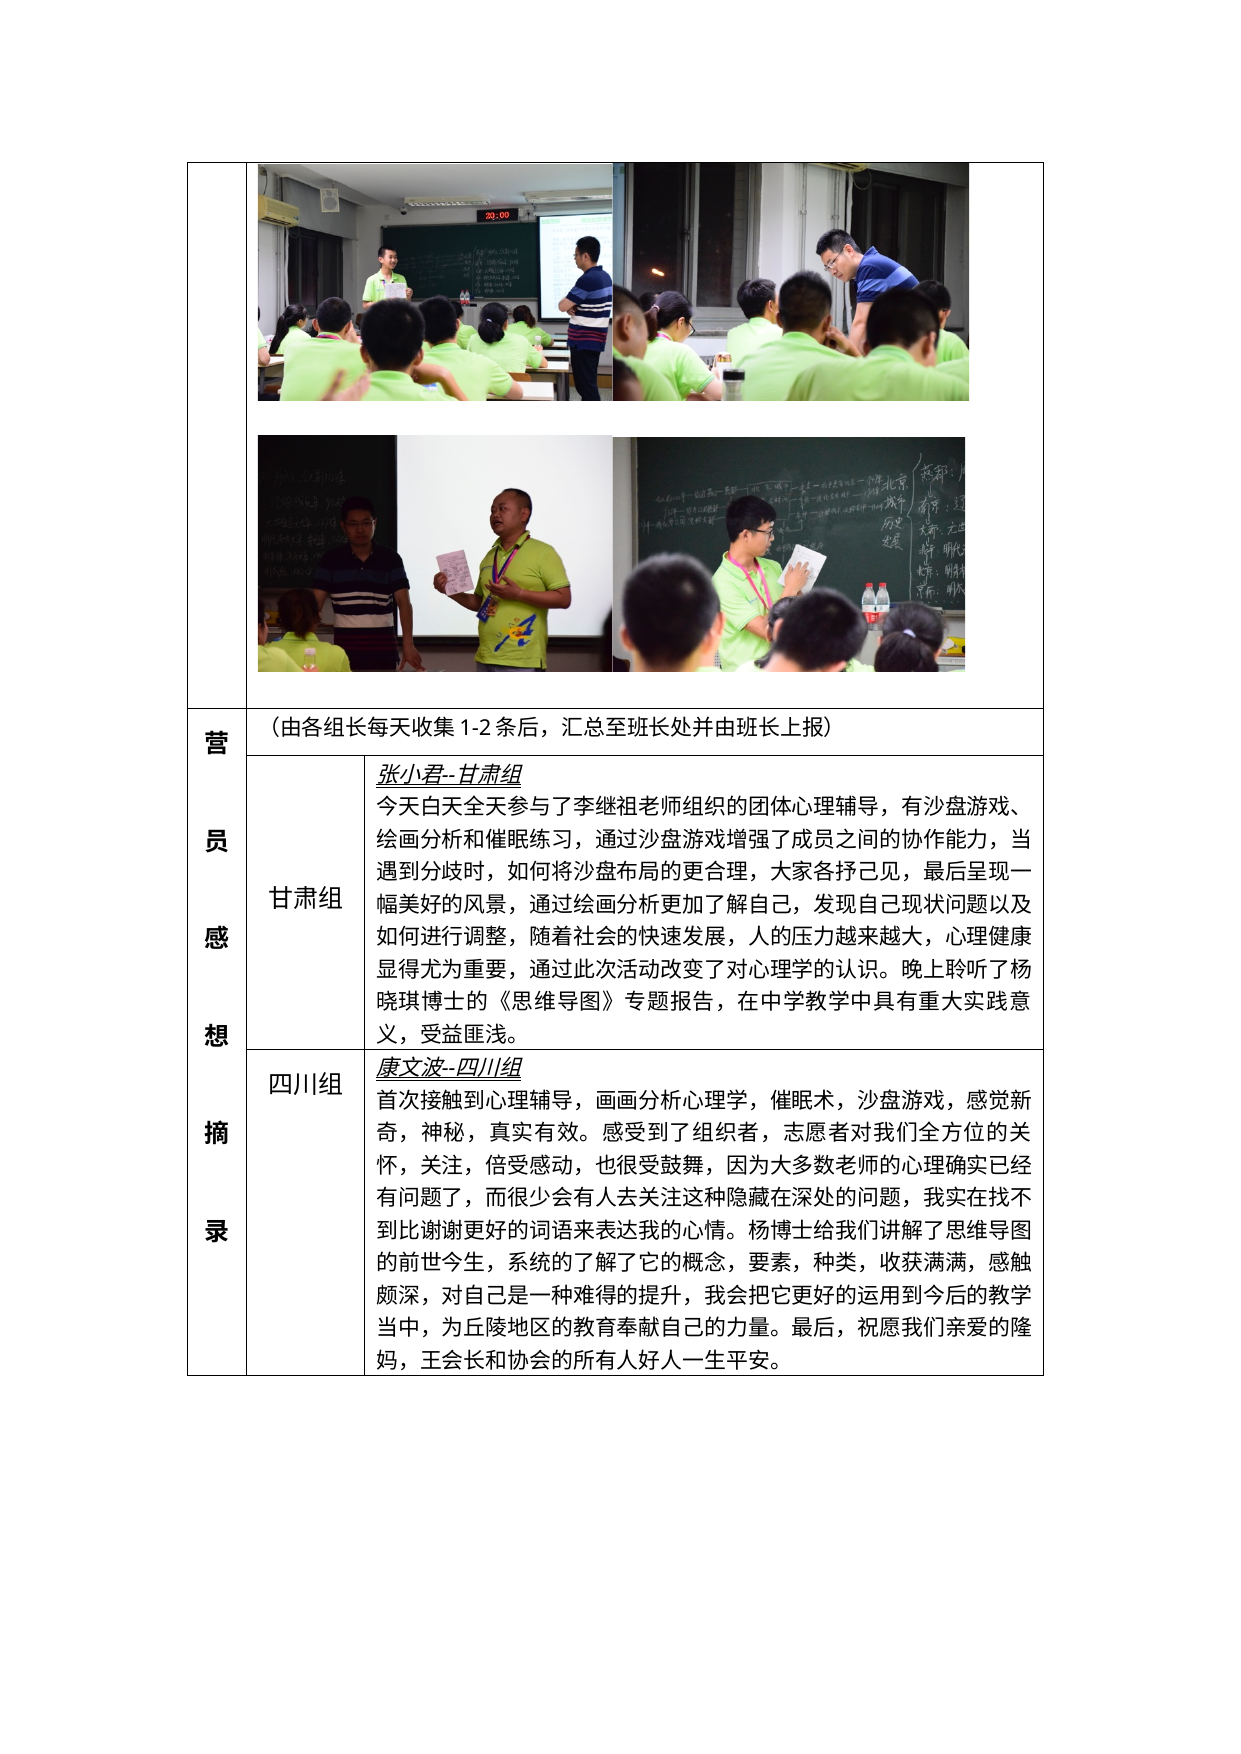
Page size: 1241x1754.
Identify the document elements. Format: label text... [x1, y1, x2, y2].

picture [257, 163, 970, 401]
table_cell 甘肃组 [247, 756, 364, 1049]
table_cell （由各组长每天收集1-2条后，汇总至班长处并由班长上报） [247, 709, 1043, 755]
table_cell 营员感想摘录 [188, 709, 246, 1375]
table_cell 张小君--甘肃组 今天白天全天参与了李继祖老师组织的团体心理辅导，有沙盘游戏、绘画分析和催眠练习，通过沙盘游戏增强了成员之间的协作能力，当遇到分歧时，如何将沙盘布局的更合理，大家各抒己见，最后呈现一幅美好的风景，通过绘画分析更加了解自己，发现自己现状问题以及如何进行调整，随着社会的快速发展，人的压力越来越大，心理健康显得尤为重要，通过此次活动改变了对心理学的认识。晚上聆听了杨晓琪博士的《思维导图》专题报告，在中学教学中具有重大实践意义，受益匪浅。 [365, 756, 1043, 1049]
table_cell 四川组 [247, 1050, 364, 1375]
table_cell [247, 163, 1043, 708]
picture [257, 435, 965, 672]
table_cell 康文波--四川组 首次接触到心理辅导，画画分析心理学，催眠术，沙盘游戏，感觉新奇，神秘，真实有效。感受到了组织者，志愿者对我们全方位的关怀，关注，倍受感动，也很受鼓舞，因为大多数老师的心理确实已经有问题了，而很少会有人去关注这种隐藏在深处的问题，我实在找不到比谢谢更好的词语来表达我的心情。杨博士给我们讲解了思维导图的前世今生，系统的了解了它的概念，要素，种类，收获满满，感触颇深，对自己是一种难得的提升，我会把它更好的运用到今后的教学当中，为丘陵地区的教育奉献自己的力量。最后，祝愿我们亲爱的隆妈，王会长和协会的所有人好人一生平安。 [365, 1050, 1043, 1375]
